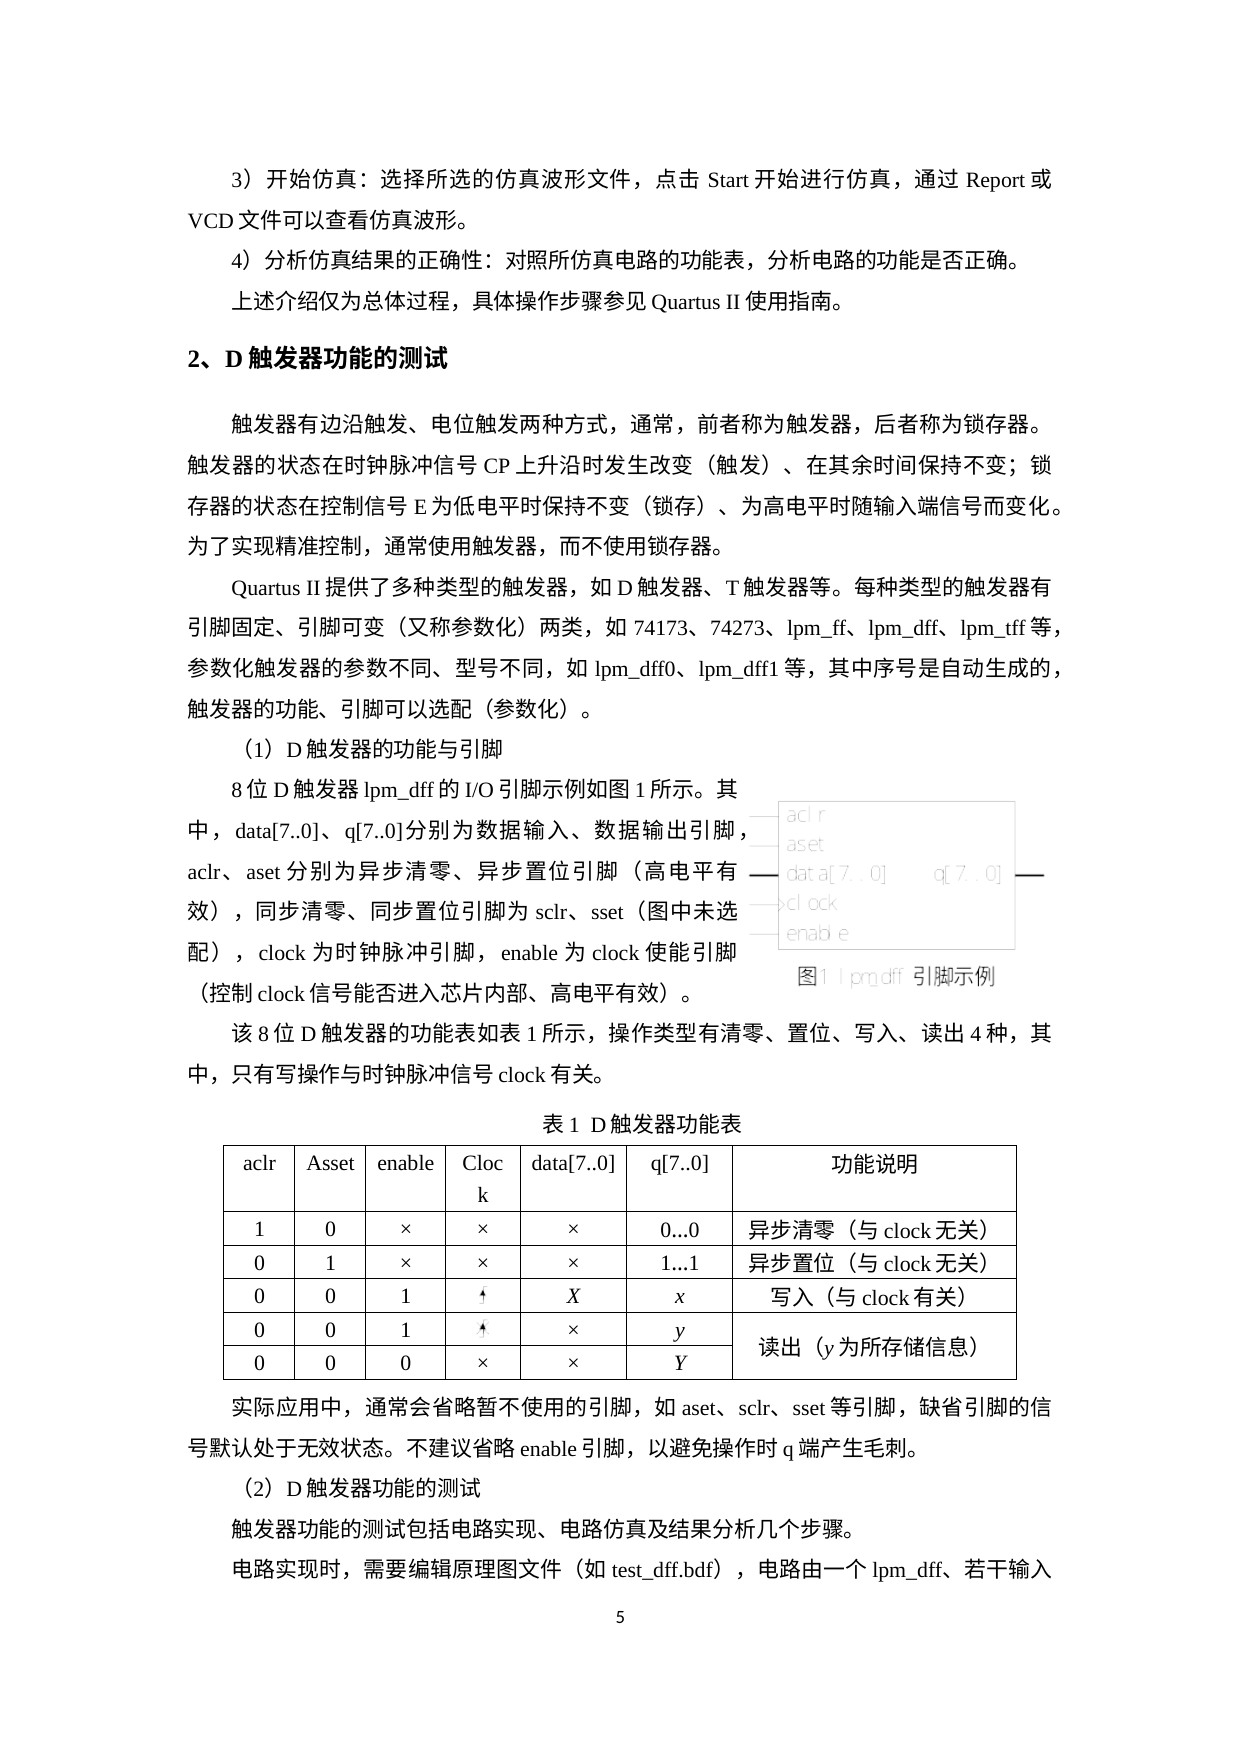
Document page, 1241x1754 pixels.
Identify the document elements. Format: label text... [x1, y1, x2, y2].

table_cell 1 [224, 1212, 294, 1245]
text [187, 1552, 1053, 1584]
table_cell × [446, 1346, 520, 1379]
table_cell 写入（与clock有关） [733, 1279, 1016, 1312]
table_cell 1 [366, 1279, 445, 1312]
table_header 功能说明 [733, 1146, 1016, 1211]
text 该8位D触发器的功能表如表1所示，操作类型有清零、置位、写入、读出4种，其中，只有写操作与时钟脉冲信号clock有关。 [187, 1016, 1053, 1089]
table_cell 0 [295, 1346, 365, 1379]
text 上述介绍仅为总体过程，具体操作步骤参见Quartus II使用指南。 [187, 283, 1053, 316]
text 表1 D触发器功能表 [187, 1106, 1053, 1139]
table_header data[7..0] [521, 1146, 626, 1211]
table_cell 0 [224, 1313, 294, 1345]
table_cell 1…1 [627, 1246, 732, 1278]
table_cell × [446, 1212, 520, 1245]
table_cell [446, 1313, 520, 1345]
table_cell 1 [366, 1313, 445, 1345]
table_cell × [446, 1246, 520, 1278]
table_cell × [521, 1313, 626, 1345]
table_cell y [627, 1313, 732, 1345]
subtitle 2、D触发器功能的测试 [187, 324, 1053, 389]
text （2）D触发器功能的测试 [187, 1471, 1053, 1503]
text 触发器有边沿触发、电位触发两种方式，通常，前者称为触发器，后者称为锁存器。触发器的状态在时钟脉冲信号CP上升沿时发生改变（触发）、在其余时间保持不变；锁存器的状态在控制信号E为低电平时保持不变（锁存）、为高电平时随输入端信号而变化。为了实现精准控制，通常使用触发器，而不使用锁存器。 [187, 407, 1053, 561]
text 触发器功能的测试包括电路实现、电路仿真及结果分析几个步骤。 [187, 1511, 1053, 1544]
table_header q[7..0] [627, 1146, 732, 1211]
table_cell 0 [295, 1279, 365, 1312]
table_header Clock [446, 1146, 520, 1211]
table_cell Y [627, 1346, 732, 1379]
table_cell [446, 1279, 520, 1312]
table_cell 0 [366, 1346, 445, 1379]
table_cell 0 [295, 1313, 365, 1345]
table_cell X [521, 1279, 626, 1312]
table_cell × [521, 1246, 626, 1278]
table_cell 0 [224, 1346, 294, 1379]
table_cell x [627, 1279, 732, 1312]
table_cell 0 [224, 1279, 294, 1312]
table_header Asset [295, 1146, 365, 1211]
table_header enable [366, 1146, 445, 1211]
table_cell × [521, 1346, 626, 1379]
table_cell 异步清零（与clock无关） [733, 1212, 1016, 1245]
text （1）D触发器的功能与引脚 [187, 732, 1053, 764]
table_cell 0 [224, 1246, 294, 1278]
text 8位D触发器lpm_dff的I/O引脚示例如图1所示。其中，data[7..0]、q[7..0]分别为数据输入、数据输出引脚，aclr、aset分别为异步清零、异步置位引脚（高电平有效），同步清零、同步置位引脚为sclr、sset（图中未选配），clock为时钟脉冲引脚，enable为clock使能引脚（控制clock信号能否进入芯片内部、高电平有效）。 [187, 772, 1053, 1008]
table_cell 0 [295, 1212, 365, 1245]
text Quartus II提供了多种类型的触发器，如D触发器、T触发器等。每种类型的触发器有引脚固定、引脚可变（又称参数化）两类，如74173、74273、lpm_ff、lpm_dff、lpm_tff等，参数化触发器的参数不同、型号不同，如lpm_dff0、lpm_dff1等，其中序号是自动生成的，触发器的功能、引脚可以选配（参数化）。 [187, 569, 1053, 724]
table_cell 异步置位（与clock无关） [733, 1246, 1016, 1278]
table_cell 0…0 [627, 1212, 732, 1245]
table_cell 读出（y为所存储信息） [733, 1313, 1016, 1379]
text 实际应用中，通常会省略暂不使用的引脚，如aset、sclr、sset等引脚，缺省引脚的信号默认处于无效状态。不建议省略enable引脚，以避免操作时q端产生毛刺。 [187, 1390, 1053, 1463]
table_header aclr [224, 1146, 294, 1211]
text 4）分析仿真结果的正确性：对照所仿真电路的功能表，分析电路的功能是否正确。 [187, 243, 1053, 276]
table_cell × [521, 1212, 626, 1245]
table_cell × [366, 1246, 445, 1278]
table_cell × [366, 1212, 445, 1245]
table_cell 1 [295, 1246, 365, 1278]
text 3）开始仿真：选择所选的仿真波形文件，点击Start开始进行仿真，通过Report或VCD文件可以查看仿真波形。 [187, 162, 1053, 235]
